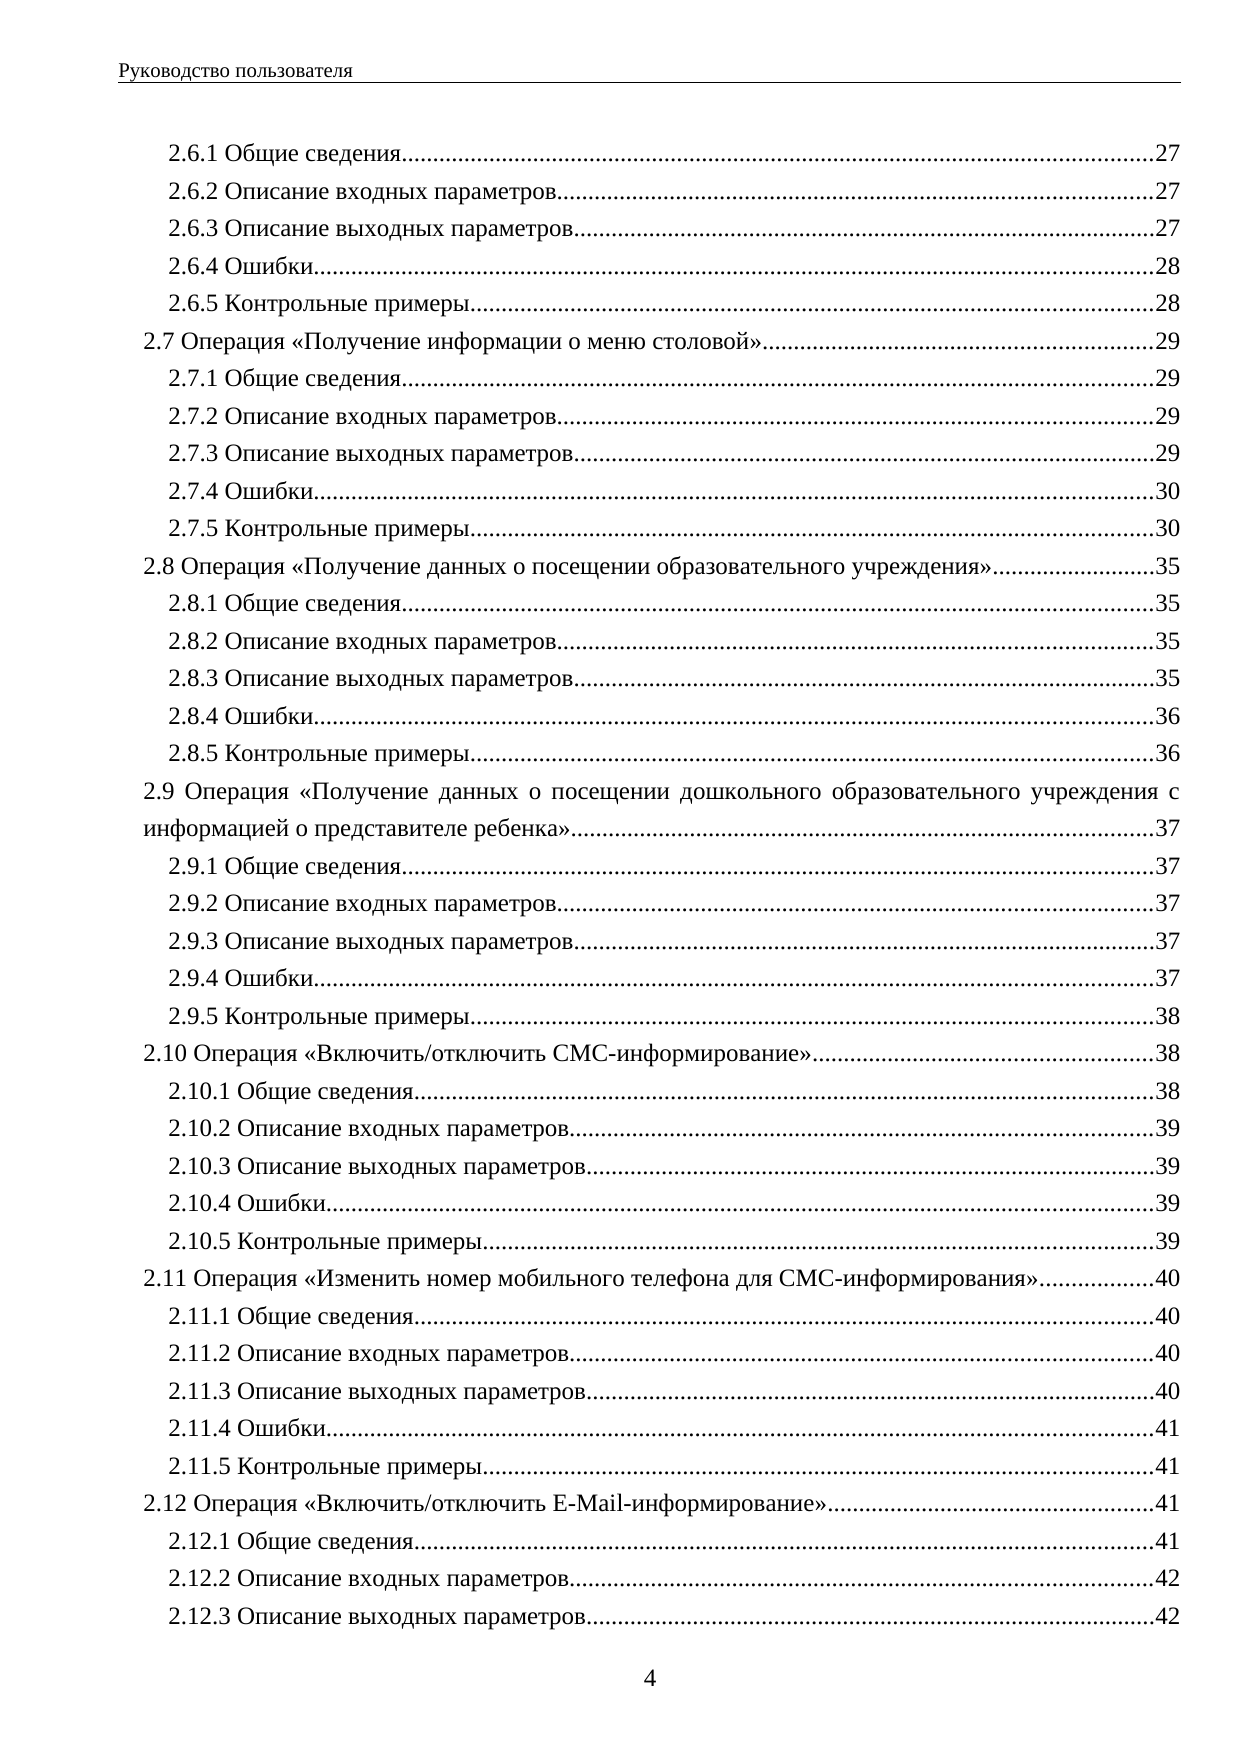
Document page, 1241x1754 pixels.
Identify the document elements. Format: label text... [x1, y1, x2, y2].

text 2.7.3 Описание выходных параметров 29 [168, 430, 1181, 467]
text 2.9.1 Общие сведения 37 [168, 842, 1181, 880]
text 2.6.1 Общие сведения 27 [168, 130, 1181, 167]
text 2.8.1 Общие сведения 35 [168, 580, 1181, 617]
text 2.8.3 Описание выходных параметров 35 [168, 655, 1181, 692]
text 2.10.4 Ошибки 39 [168, 1180, 1181, 1217]
text 2.7 Операция «Получение информации о меню столовой» 29 [143, 317, 1181, 355]
text 2.12 Операция «Включить/отключить E-Mail-информирование» 41 [143, 1480, 1181, 1517]
text 2.12.3 Описание выходных параметров 42 [168, 1592, 1181, 1630]
text 2.11.4 Ошибки 41 [168, 1405, 1181, 1442]
text 2.9.3 Описание выходных параметров 37 [168, 917, 1181, 955]
text 2.8.2 Описание входных параметров 35 [168, 617, 1181, 655]
text 2.6.4 Ошибки 28 [168, 242, 1181, 280]
text 2.7.2 Описание входных параметров 29 [168, 392, 1181, 430]
text 2.9.2 Описание входных параметров 37 [168, 880, 1181, 917]
text 2.10.5 Контрольные примеры 39 [168, 1217, 1181, 1255]
text 2.8.5 Контрольные примеры 36 [168, 730, 1181, 767]
text 2.11.1 Общие сведения 40 [168, 1292, 1181, 1330]
text 2.9.5 Контрольные примеры 38 [168, 992, 1181, 1030]
text 2.10 Операция «Включить/отключить СМС-информирование» 38 [143, 1030, 1181, 1067]
text 2.12.1 Общие сведения 41 [168, 1517, 1181, 1555]
text 2.11.3 Описание выходных параметров 40 [168, 1367, 1181, 1405]
text 2.7.1 Общие сведения 29 [168, 355, 1181, 392]
text 2.8 Операция «Получение данных о посещении образовательного учреждения» 35 [143, 542, 1181, 580]
text 2.11.2 Описание входных параметров 40 [168, 1330, 1181, 1367]
text 2.12.2 Описание входных параметров 42 [168, 1555, 1181, 1592]
text 2.9 Операция «Получение данных о посещении дошкольного образовательного учреждения с информацией о представителе ребенка» 37 [143, 767, 1181, 842]
text 2.6.2 Описание входных параметров 27 [168, 167, 1181, 205]
text 2.7.5 Контрольные примеры 30 [168, 505, 1181, 542]
text 2.10.1 Общие сведения 38 [168, 1067, 1181, 1105]
text 2.11 Операция «Изменить номер мобильного телефона для СМС-информирования» 40 [143, 1255, 1181, 1292]
text 2.8.4 Ошибки 36 [168, 692, 1181, 730]
text 2.10.3 Описание выходных параметров 39 [168, 1142, 1181, 1180]
text 2.6.5 Контрольные примеры 28 [168, 280, 1181, 317]
text 2.10.2 Описание входных параметров 39 [168, 1105, 1181, 1142]
text 2.11.5 Контрольные примеры 41 [168, 1442, 1181, 1480]
text 2.9.4 Ошибки 37 [168, 955, 1181, 992]
text 2.7.4 Ошибки 30 [168, 467, 1181, 505]
text 2.6.3 Описание выходных параметров 27 [168, 205, 1181, 242]
